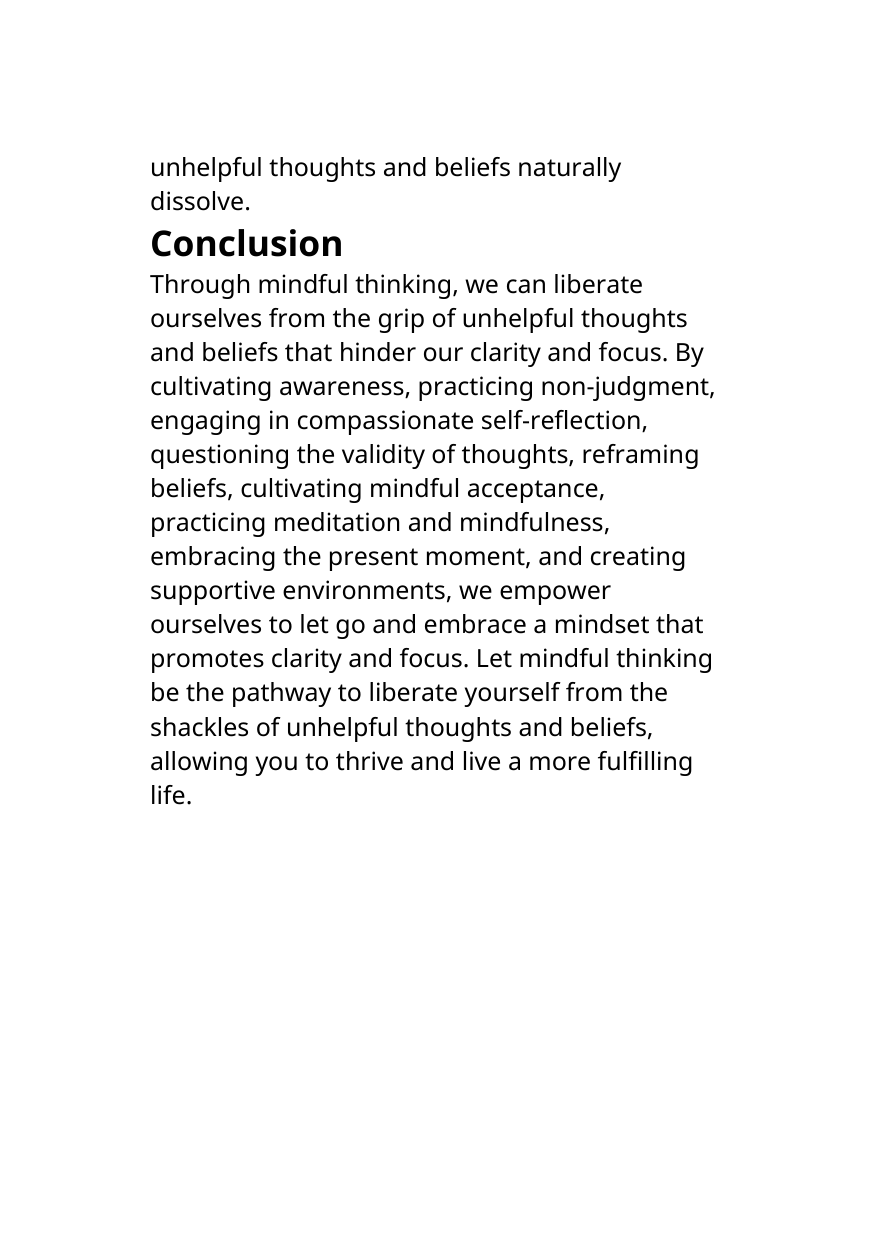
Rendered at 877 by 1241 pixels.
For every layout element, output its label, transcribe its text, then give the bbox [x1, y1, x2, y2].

text Through mindful thinking, we can liberate ourselves from the grip of unhelpful thoughts and beliefs that hinder our clarity and focus. By cultivating awareness, practicing non-judgment, engaging in compassionate self-reflection, questioning the validity of thoughts, reframing beliefs, cultivating mindful acceptance, practicing meditation and mindfulness, embracing the present moment, and creating supportive environments, we empower ourselves to let go and embrace a mindset that promotes clarity and focus. Let mindful thinking be the pathway to liberate yourself from the shackles of unhelpful thoughts and beliefs, allowing you to thrive and live a more fulfilling life. [150, 266, 727, 811]
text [150, 150, 727, 218]
subtitle Conclusion [150, 218, 727, 266]
